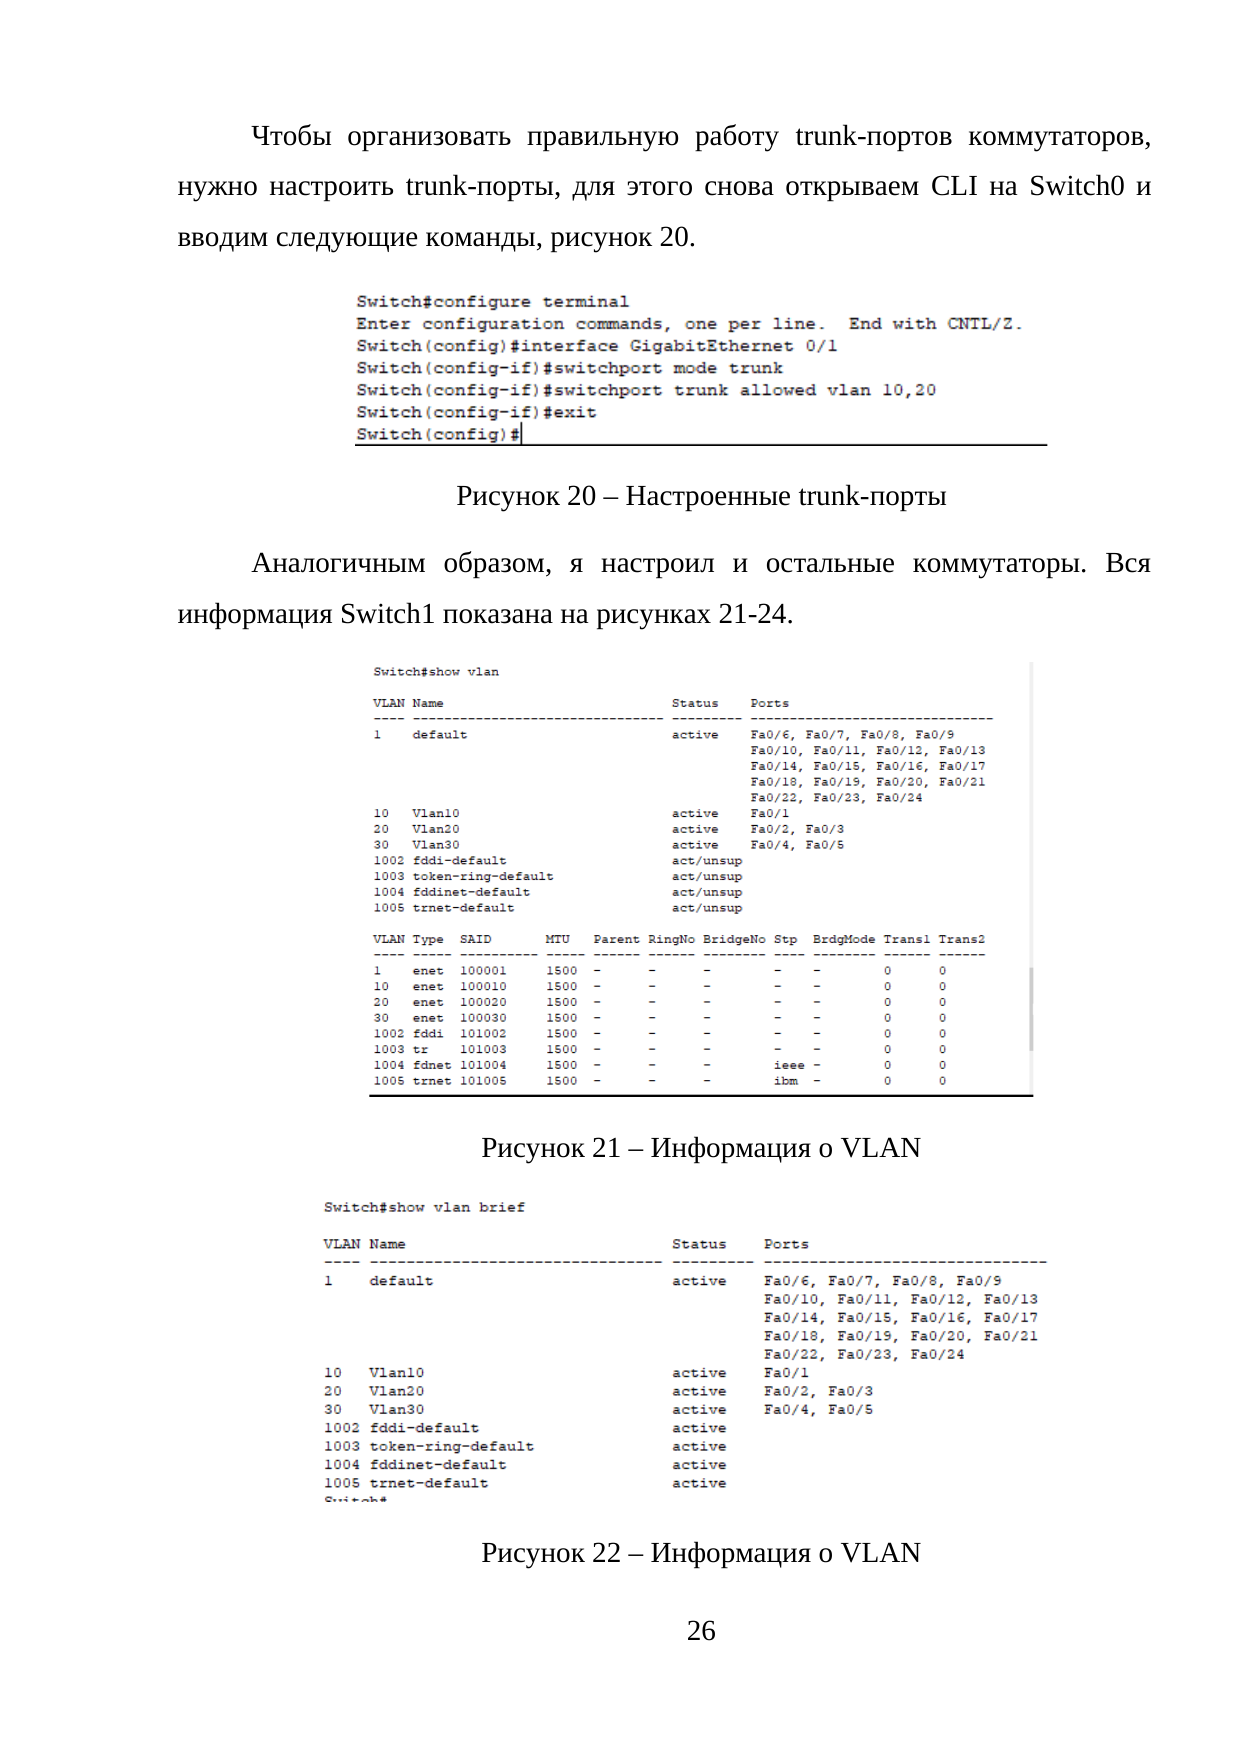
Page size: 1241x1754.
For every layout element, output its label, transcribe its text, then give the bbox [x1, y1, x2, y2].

picture [369, 662, 1034, 1097]
text Информация о VLAN [177, 1130, 1152, 1163]
picture [320, 1196, 1083, 1502]
text Чтобы организовать правильную работу trunk-портов коммутаторов, нужно настроить trunk-порты, для этого снова открываем CLI на Switch0 и вводим следующие команды, рисунок 20. [177, 118, 1152, 252]
picture [355, 285, 1048, 446]
text Настроенные trunk-порты [177, 478, 1152, 512]
text Аналогичным образом, я настроил и остальные коммутаторы. Вся информация Switch1 показана на рисунках 21-24. [177, 546, 1152, 629]
text Информация о VLAN [177, 1535, 1152, 1568]
